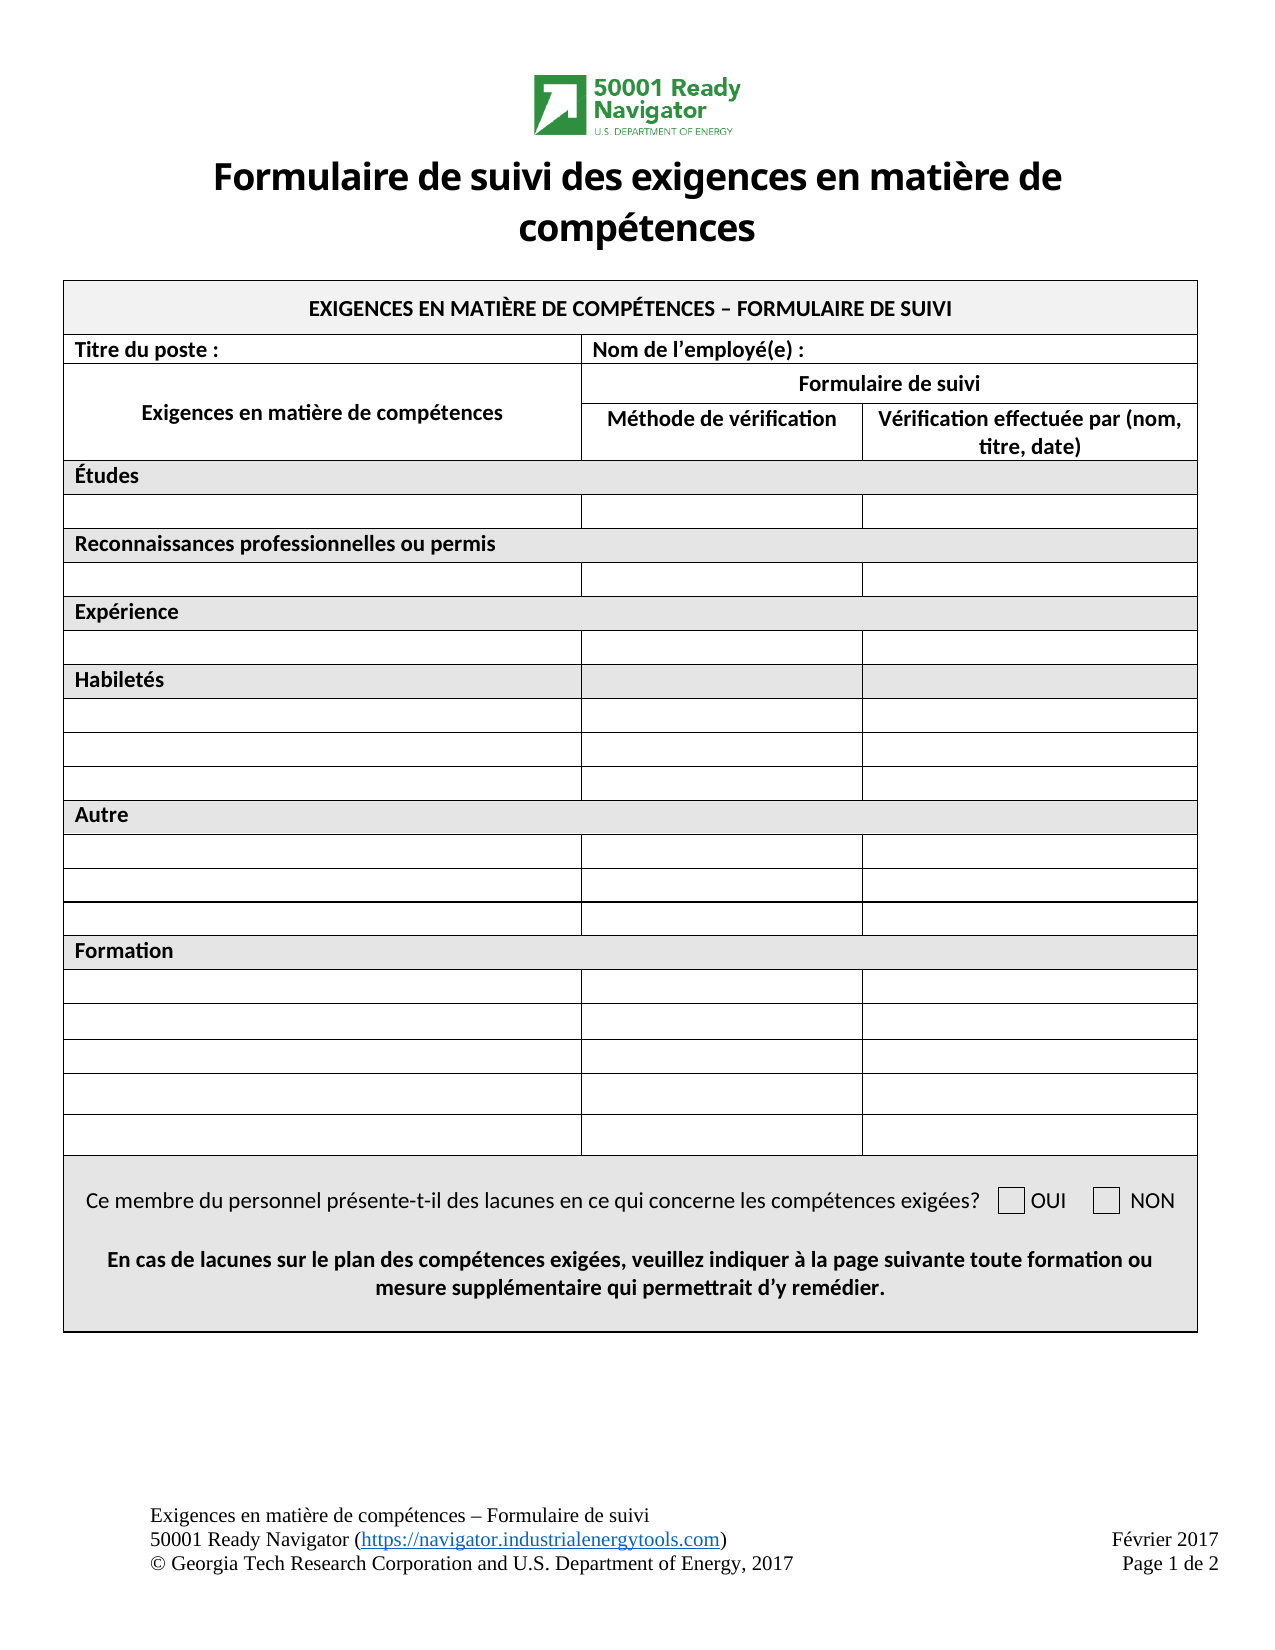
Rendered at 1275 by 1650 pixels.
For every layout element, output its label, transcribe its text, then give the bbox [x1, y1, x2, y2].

table_cell Nom de l’employé(e) : [582, 335, 1197, 363]
table_cell [64, 563, 581, 596]
table_header EXIGENCES EN MATIÈRE DE COMPÉTENCES – FORMULAIRE DE SUIVI [64, 281, 1197, 334]
table_cell [582, 699, 862, 732]
table_cell [64, 1074, 581, 1114]
table_cell [582, 869, 862, 901]
table_cell Méthode de vérification [582, 404, 862, 460]
table_cell [582, 1074, 862, 1114]
picture [534, 75, 741, 135]
table_cell [582, 835, 862, 867]
table_cell [863, 1004, 1197, 1039]
table_cell Exigences en matière de compétences [64, 364, 581, 460]
table_cell [863, 631, 1197, 664]
table_cell [863, 563, 1197, 596]
table_cell [863, 1115, 1197, 1155]
table_cell Reconnaissances professionnelles ou permis [64, 529, 1197, 562]
table_cell Titre du poste : [64, 335, 581, 363]
table_cell [64, 869, 581, 901]
table_cell [64, 1040, 581, 1073]
table_cell [582, 767, 862, 799]
table_cell [863, 835, 1197, 867]
table_cell Habiletés [64, 665, 581, 698]
table_cell [863, 767, 1197, 799]
table_cell [64, 495, 581, 528]
table_cell [64, 767, 581, 799]
table_cell [64, 699, 581, 732]
table_cell [582, 1004, 862, 1039]
table_cell [582, 495, 862, 528]
table_cell [64, 1004, 581, 1039]
table_cell [863, 1040, 1197, 1073]
table_cell Expérience [64, 597, 1197, 630]
table_cell [582, 1040, 862, 1073]
table_cell [582, 903, 862, 935]
table_cell [64, 1115, 581, 1155]
table_cell [64, 631, 581, 664]
table_cell [863, 699, 1197, 732]
table_cell Autre [64, 801, 1197, 833]
table_cell [863, 1074, 1197, 1114]
table_cell [64, 835, 581, 867]
title Formulaire de suivi des exigences en matière de compétences [150, 150, 1125, 252]
table_cell Formation [64, 936, 1197, 969]
table_cell Ce membre du personnel présente-t-il des lacunes en ce qui concerne les compétences exigées? OUI NON En cas de lacunes sur le plan des compétences exigées, veuillez indiquer à la page suivante toute formation ou mesure supplémentaire qui permettrait d’y remédier. [64, 1156, 1197, 1331]
table_cell [64, 970, 581, 1003]
table_cell [582, 733, 862, 766]
table_cell [582, 665, 862, 698]
table_cell [64, 733, 581, 766]
table_cell Vérification effectuée par (nom, titre, date) [863, 404, 1197, 460]
table_cell [863, 903, 1197, 935]
table_cell [582, 1115, 862, 1155]
table_cell [582, 563, 862, 596]
table_cell Formulaire de suivi [582, 364, 1197, 403]
table_cell [863, 970, 1197, 1003]
table_cell Études [64, 461, 1197, 494]
table_cell [64, 903, 581, 935]
table_cell [863, 869, 1197, 901]
table_cell [582, 631, 862, 664]
table_cell [863, 733, 1197, 766]
table_cell [863, 495, 1197, 528]
table_cell [582, 970, 862, 1003]
table_cell [863, 665, 1197, 698]
